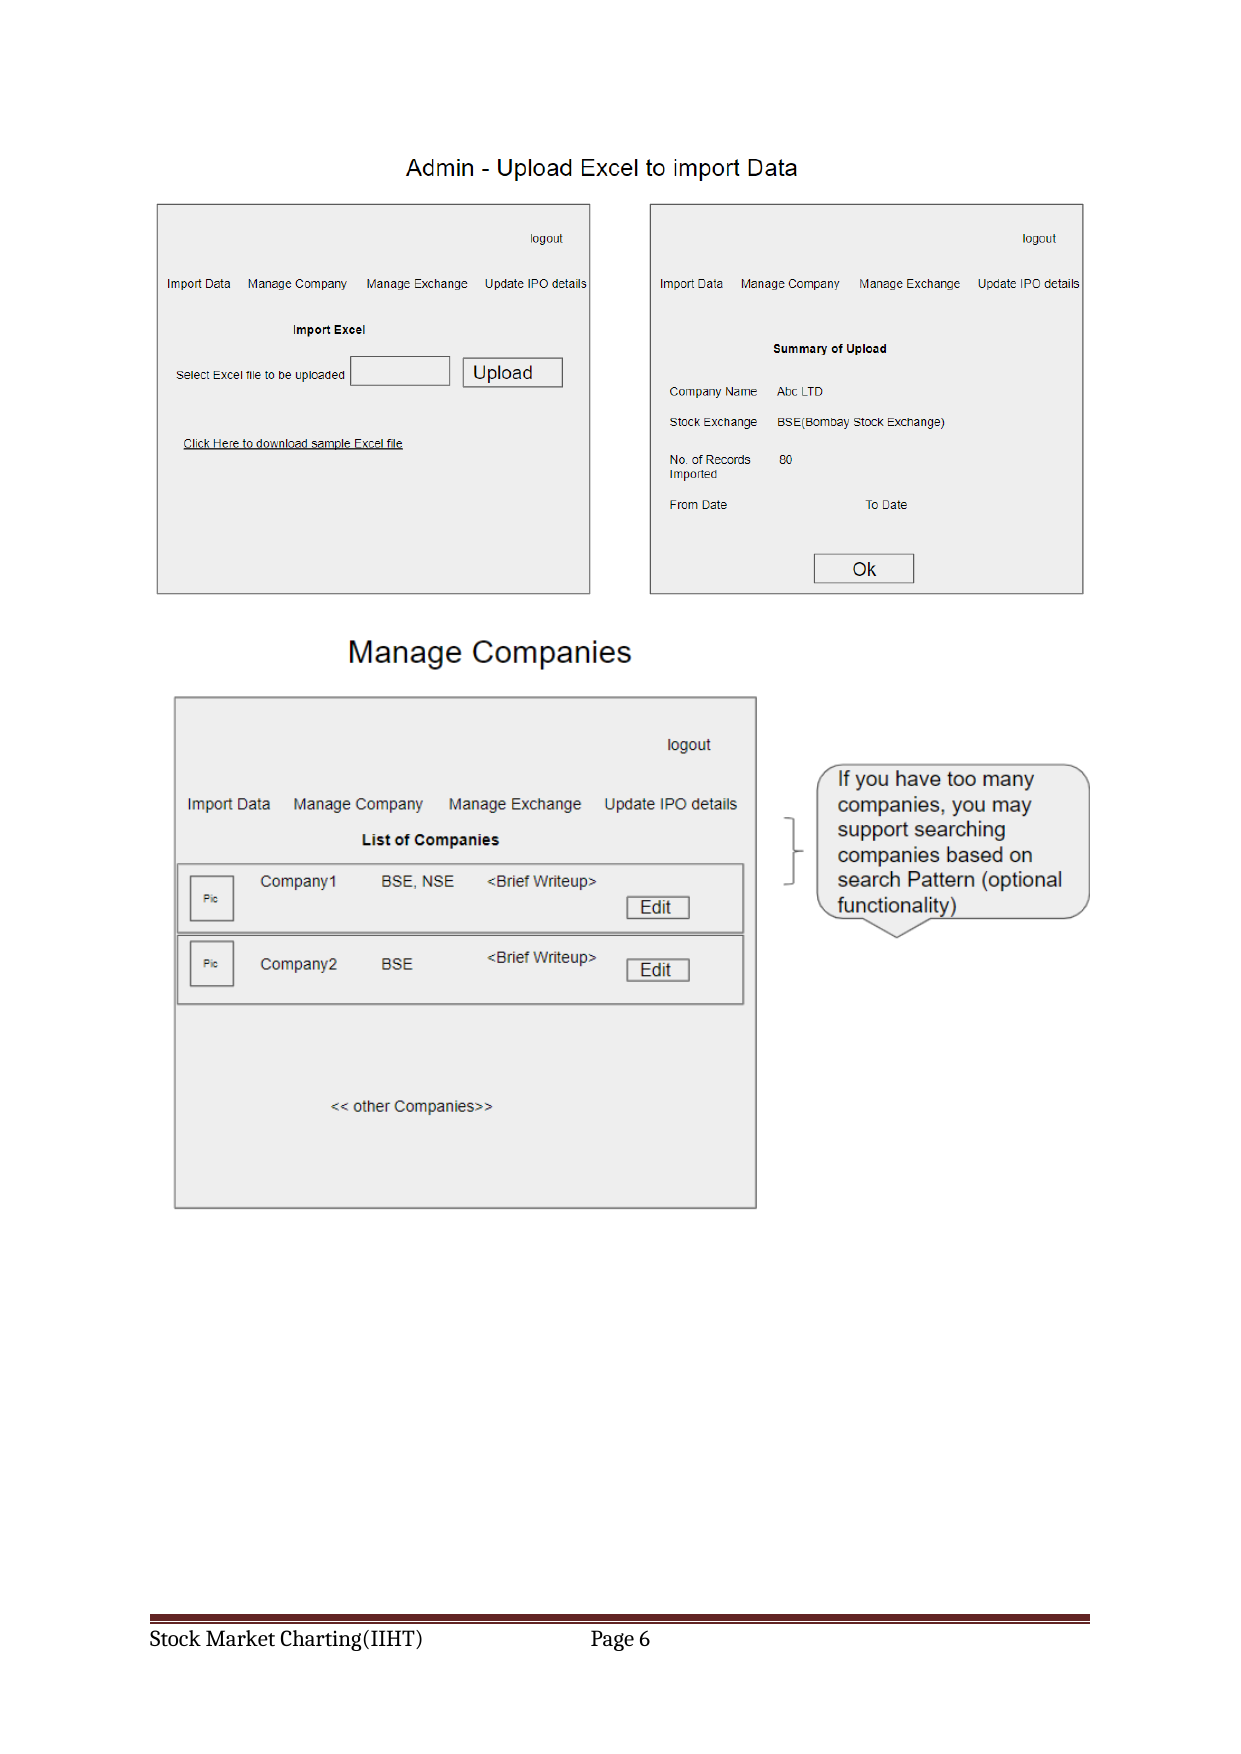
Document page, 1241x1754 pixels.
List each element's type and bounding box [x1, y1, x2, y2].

picture [150, 150, 1090, 612]
picture [150, 636, 1090, 1217]
